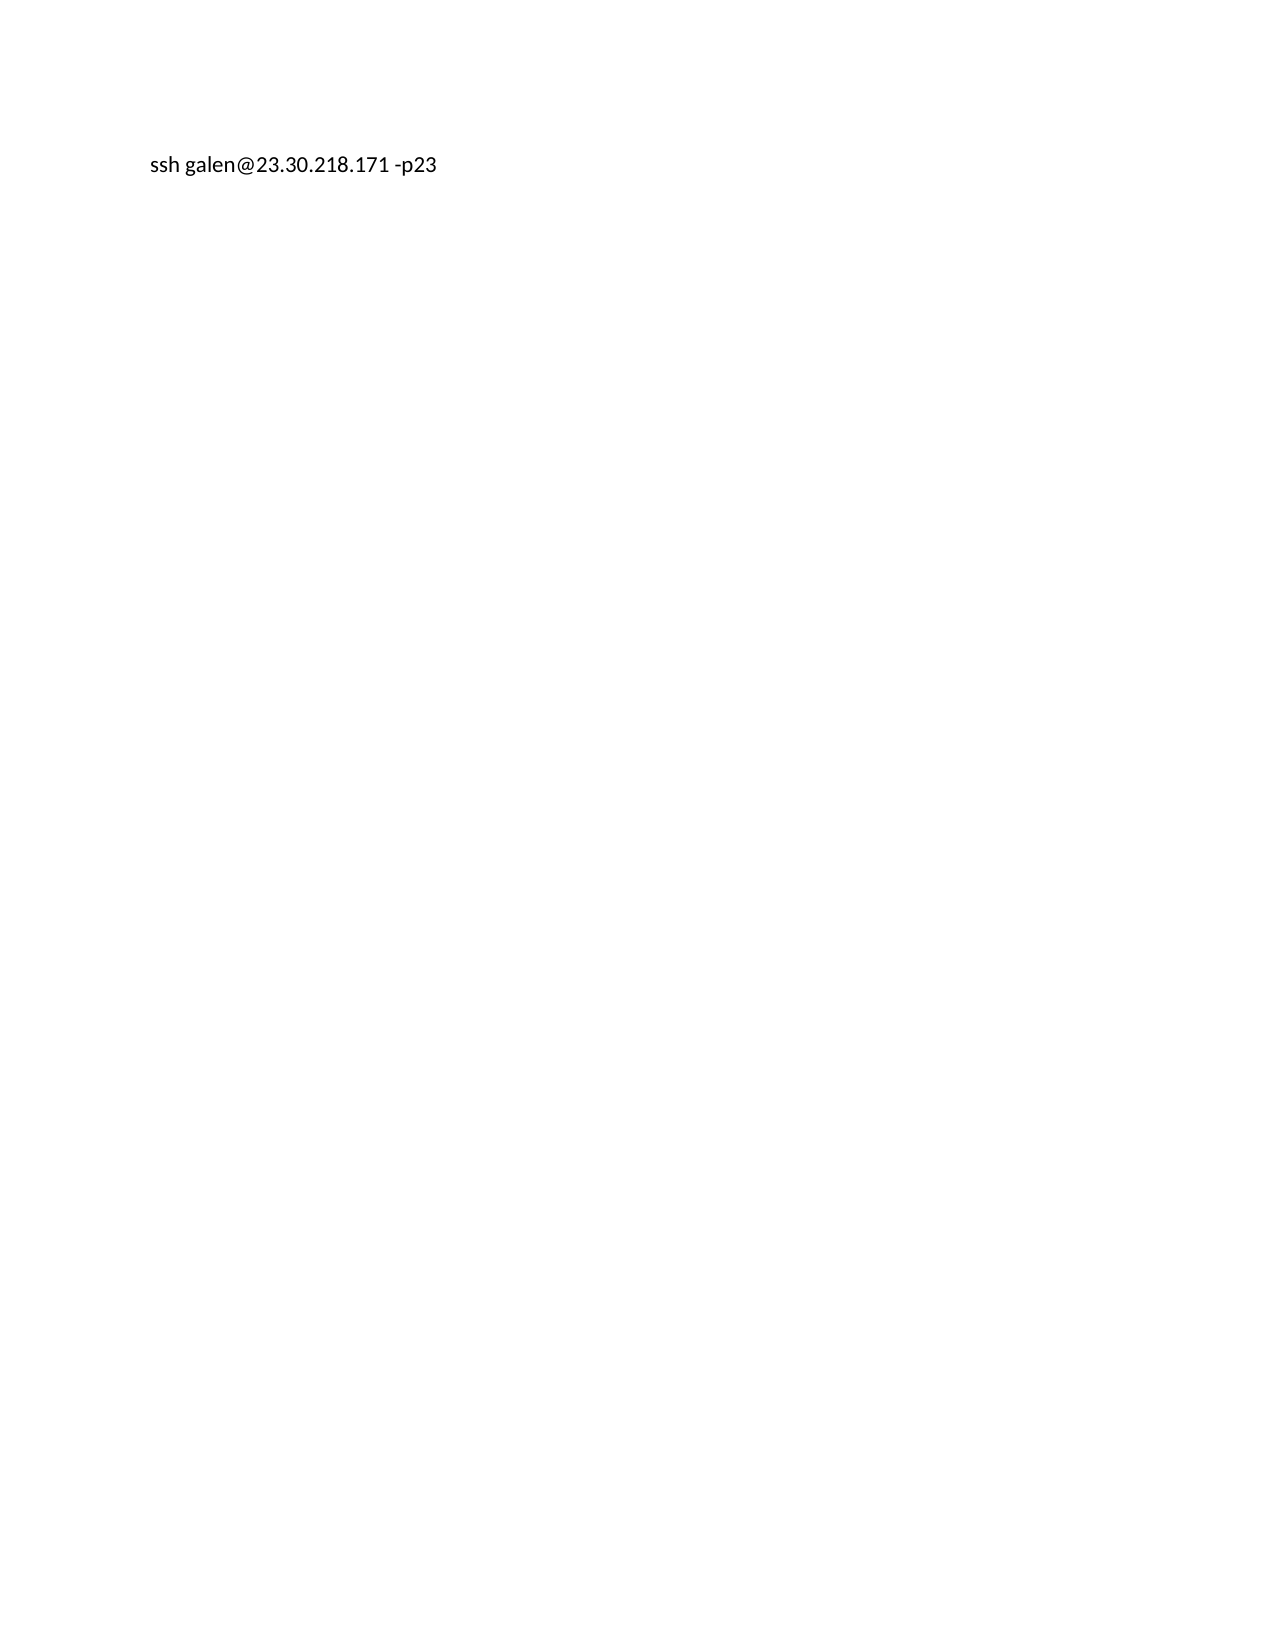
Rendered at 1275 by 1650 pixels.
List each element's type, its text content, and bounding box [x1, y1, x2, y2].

text ssh galen@23.30.218.171 -p23 [150, 150, 1125, 178]
